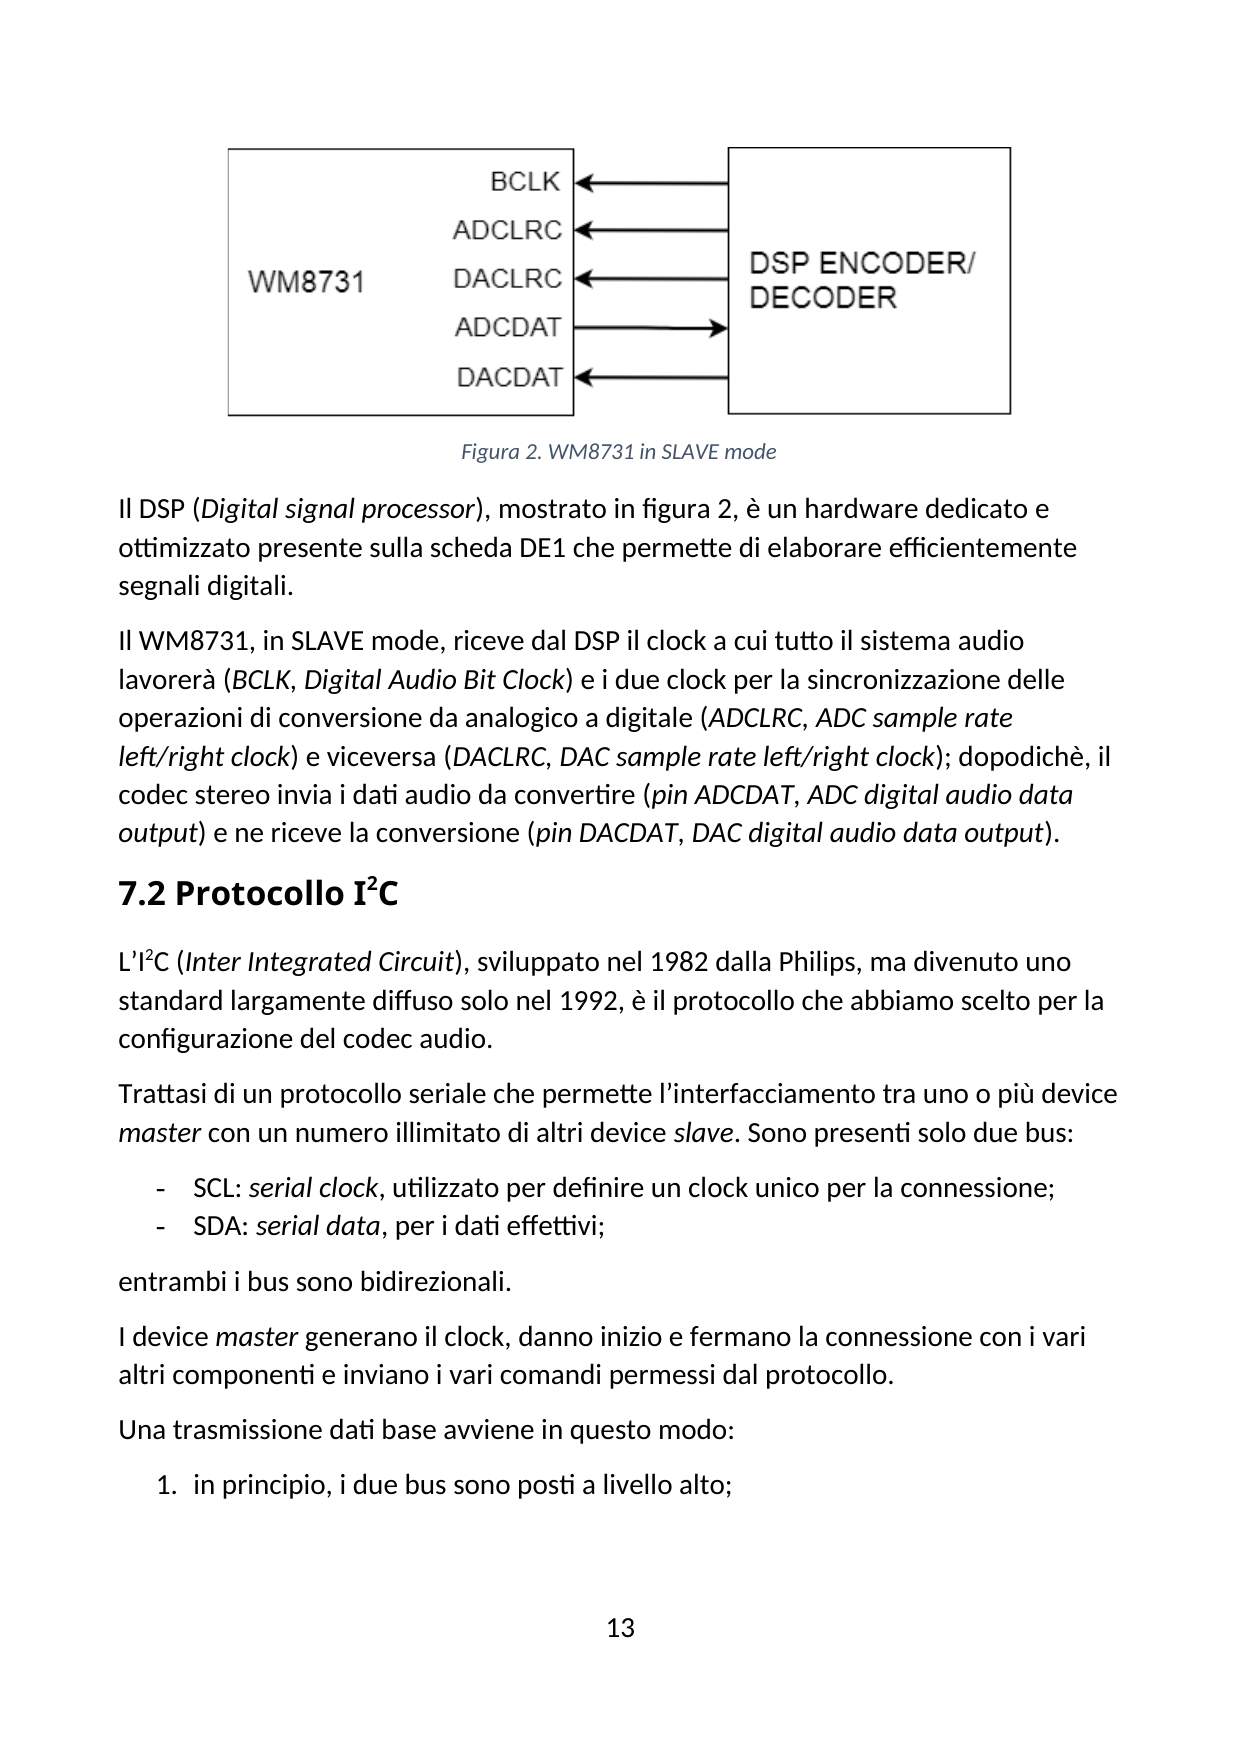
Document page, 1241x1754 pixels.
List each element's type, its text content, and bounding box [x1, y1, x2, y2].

list SCL: serial clock, utilizzato per definire un clock unico per la connessione; [156, 1169, 1122, 1205]
text entrambi i bus sono bidirezionali. [118, 1263, 1122, 1298]
list SDA: serial data, per i dati effettivi; [156, 1207, 1122, 1243]
picture [227, 147, 1013, 418]
text Una trasmissione dati base avviene in questo modo: [118, 1411, 1122, 1447]
text Il WM8731, in SLAVE mode, riceve dal DSP il clock a cui tutto il sistema audio lavorerà (BCLK, Digital Audio Bit Clock) e i due clock per la sincronizzazione delle operazioni di conversione da analogico a digitale (ADCLRC, ADC sample rate left/right clock) e viceversa (DACLRC, DAC sample rate left/right clock); dopodichè, il codec stereo invia i dati audio da convertire (pin ADCDAT, ADC digital audio data output) e ne riceve la conversione (pin DACDAT, DAC digital audio data output). [118, 622, 1122, 850]
text L’I2C (Inter Integrated Circuit), sviluppato nel 1982 dalla Philips, ma divenuto uno standard largamente diffuso solo nel 1992, è il protocollo che abbiamo scelto per la configurazione del codec audio. [118, 943, 1122, 1056]
list in principio, i due bus sono posti a livello alto; [156, 1466, 1122, 1502]
text Trattasi di un protocollo seriale che permette l’interfacciamento tra uno o più device master con un numero illimitato di altri device slave. Sono presenti solo due bus: [118, 1076, 1122, 1149]
subtitle 7.2 Protocollo I2C [118, 869, 1122, 915]
text I device master generano il clock, danno inizio e fermano la connessione con i vari altri componenti e inviano i vari comandi permessi dal protocollo. [118, 1318, 1122, 1392]
